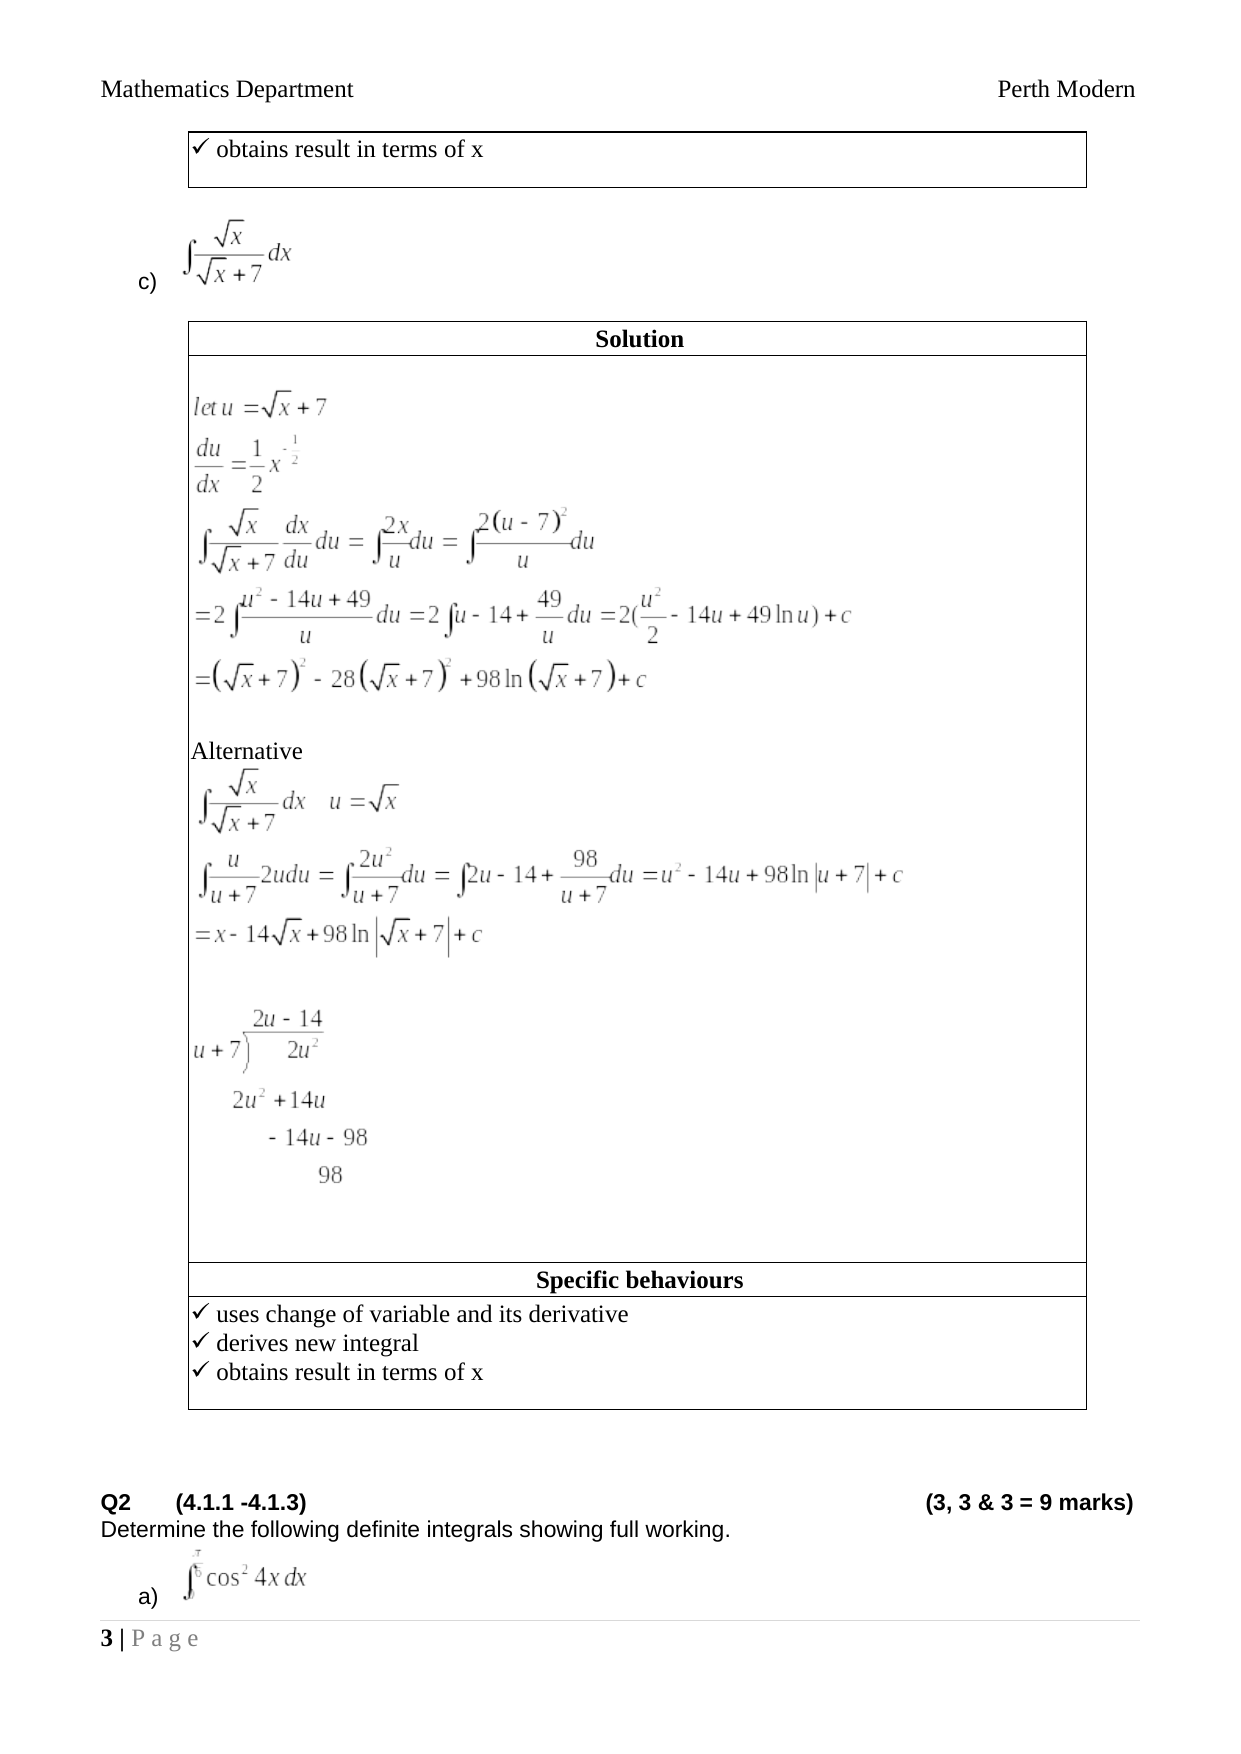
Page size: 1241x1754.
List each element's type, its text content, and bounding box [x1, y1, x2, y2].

table_cell uses change of variable and its derivative derives new integral obtains result in terms of x [189, 1297, 1086, 1409]
table_cell Specific behaviours [189, 1263, 1086, 1296]
text Determine the following definite integrals showing full working. [100, 1516, 1140, 1542]
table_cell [189, 133, 1086, 187]
table_cell Alternative [189, 356, 1086, 1262]
text Q2 (4.1.1 -4.1.3) (3, 3 & 3 = 9 marks) [100, 1489, 1140, 1516]
table_header Solution [189, 322, 1086, 354]
